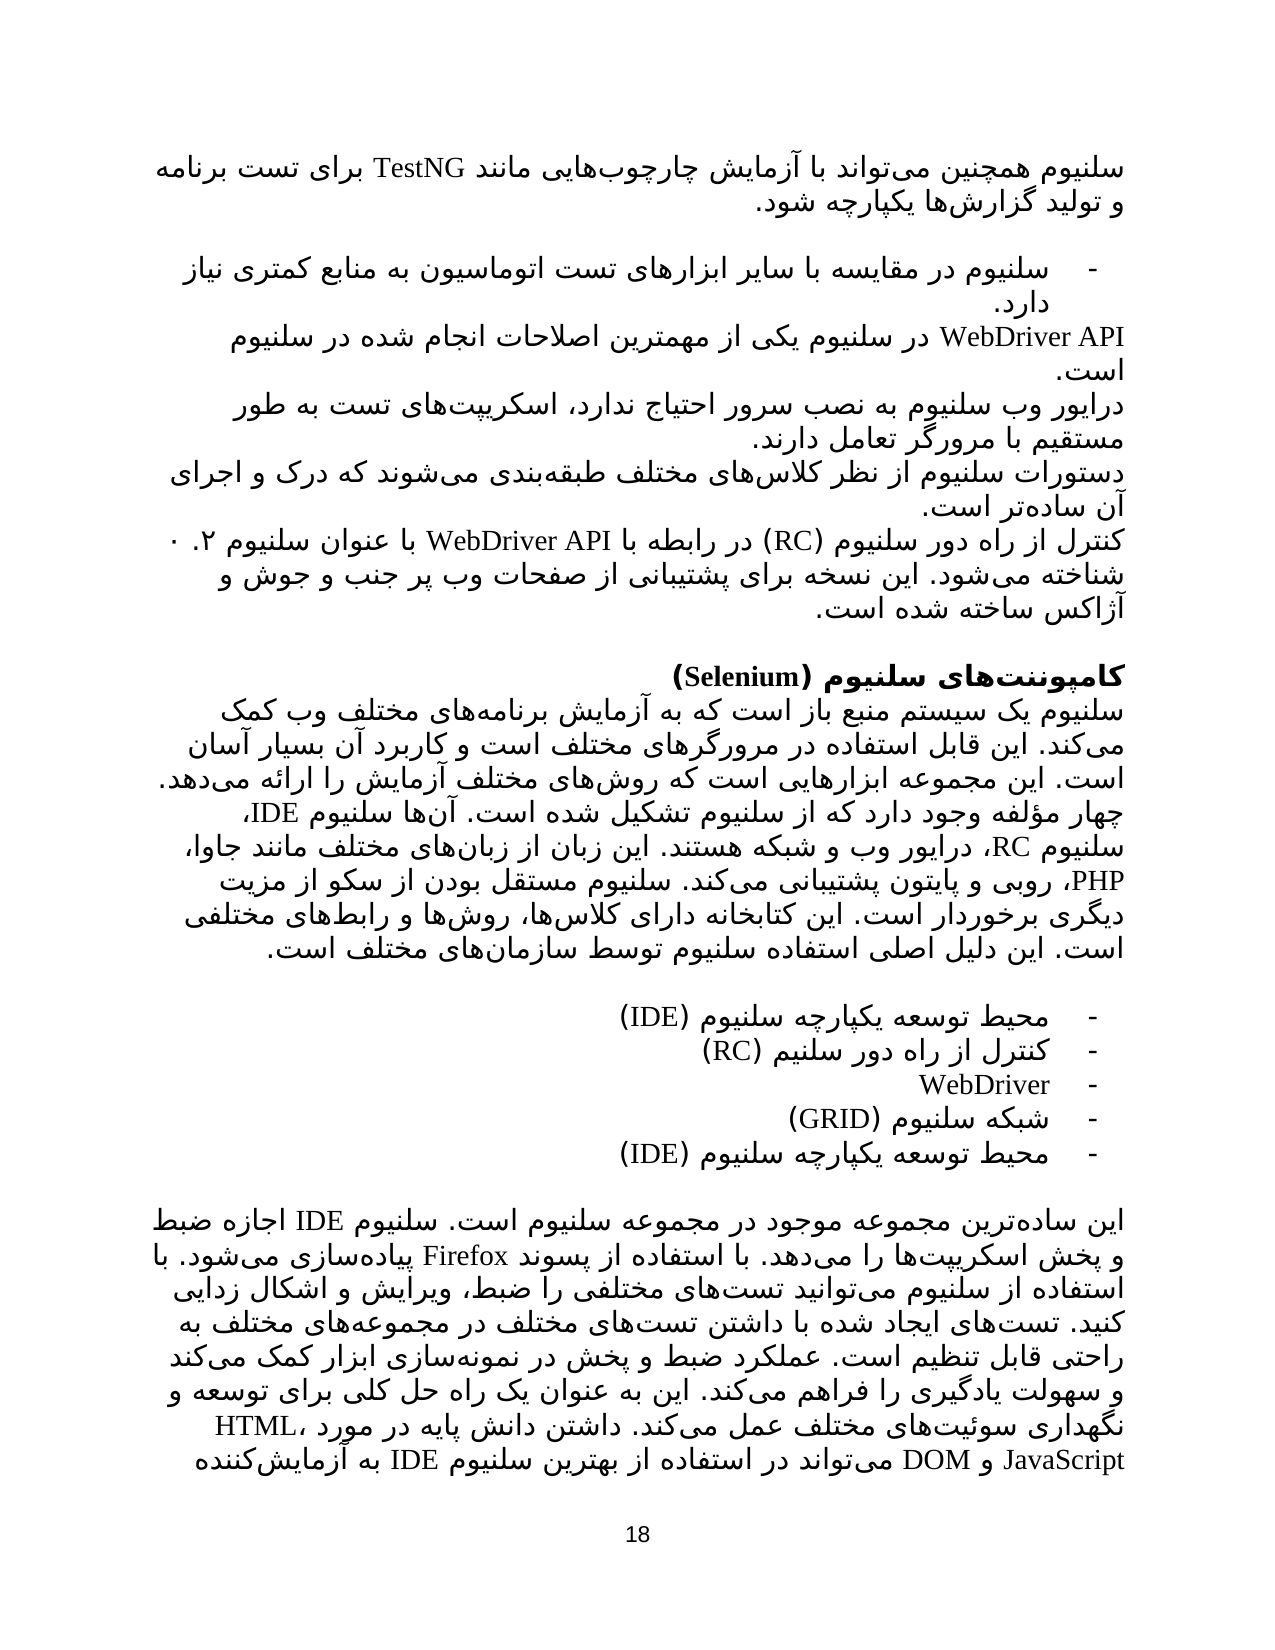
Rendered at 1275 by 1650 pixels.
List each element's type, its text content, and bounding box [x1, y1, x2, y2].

list کنترل از راه دور سلنیم (RC) [150, 1033, 1087, 1067]
text دستورات سلنیوم از نظر کلاس‌های مختلف طبقه‌بندی می‌شوند که درک و اجرای آن ساده‌تر است. [150, 456, 1125, 523]
text سلنیوم همچنین می‌تواند با آزمایش چارچوب‌هایی مانند TestNG برای تست برنامه و تولید گزارش‌ها یکپارچه شود. [150, 150, 1125, 218]
text درایور وب سلنیوم به نصب سرور احتیاج ندارد، اسکریپت‌های تست به طور مستقیم با مرورگر تعامل دارند. [150, 388, 1125, 456]
list محیط توسعه یکپارچه سلنیوم (IDE) [150, 999, 1087, 1033]
text WebDriver API در سلنیوم یکی از مهمترین اصلاحات انجام شده در سلنیوم است. [150, 319, 1125, 388]
list سلنیوم در مقایسه با سایر ابزار‌های تست اتوماسیون به منابع کمتری نیاز دارد. [150, 252, 1087, 319]
text سلنیوم یک سیستم منبع باز است که به آزمایش برنامه‌های مختلف وب کمک می‌کند. این قابل استفاده در مرورگر‌های مختلف است و کاربرد آن بسیار آسان است. این مجموعه ابزار‌هایی است که روش‌های مختلف آزمایش را ارائه می‌دهد. چهار مؤلفه وجود دارد که از سلنیوم تشکیل شده است. آن‌ها سلنیوم IDE، سلنیوم RC، درایور وب و شبکه هستند. این زبان از زبان‌های مختلف مانند جاوا، PHP، روبی و پایتون پشتیبانی می‌کند. سلنیوم مستقل بودن از سکو از مزیت دیگری برخوردار است. این کتابخانه دارای کلاس‌ها، روش‌ها و رابط‌های مختلفی است. این دلیل اصلی استفاده سلنیوم توسط سازمان‌های مختلف است. [150, 693, 1125, 966]
text کامپوننت‌های سلنیوم (Selenium) [150, 659, 1125, 693]
text کنترل از راه دور سلنیوم (RC) در رابطه با WebDriver API با عنوان سلنیوم ۲. ۰ شناخته می‌شود. این نسخه برای پشتیبانی از صفحات وب پر جنب و جوش و آژاکس ساخته شده است. [150, 523, 1125, 626]
list WebDriver [150, 1067, 1087, 1102]
list شبکه سلنیوم (GRID) [150, 1102, 1087, 1136]
list محیط توسعه یکپارچه سلنیوم (IDE) [150, 1136, 1087, 1170]
